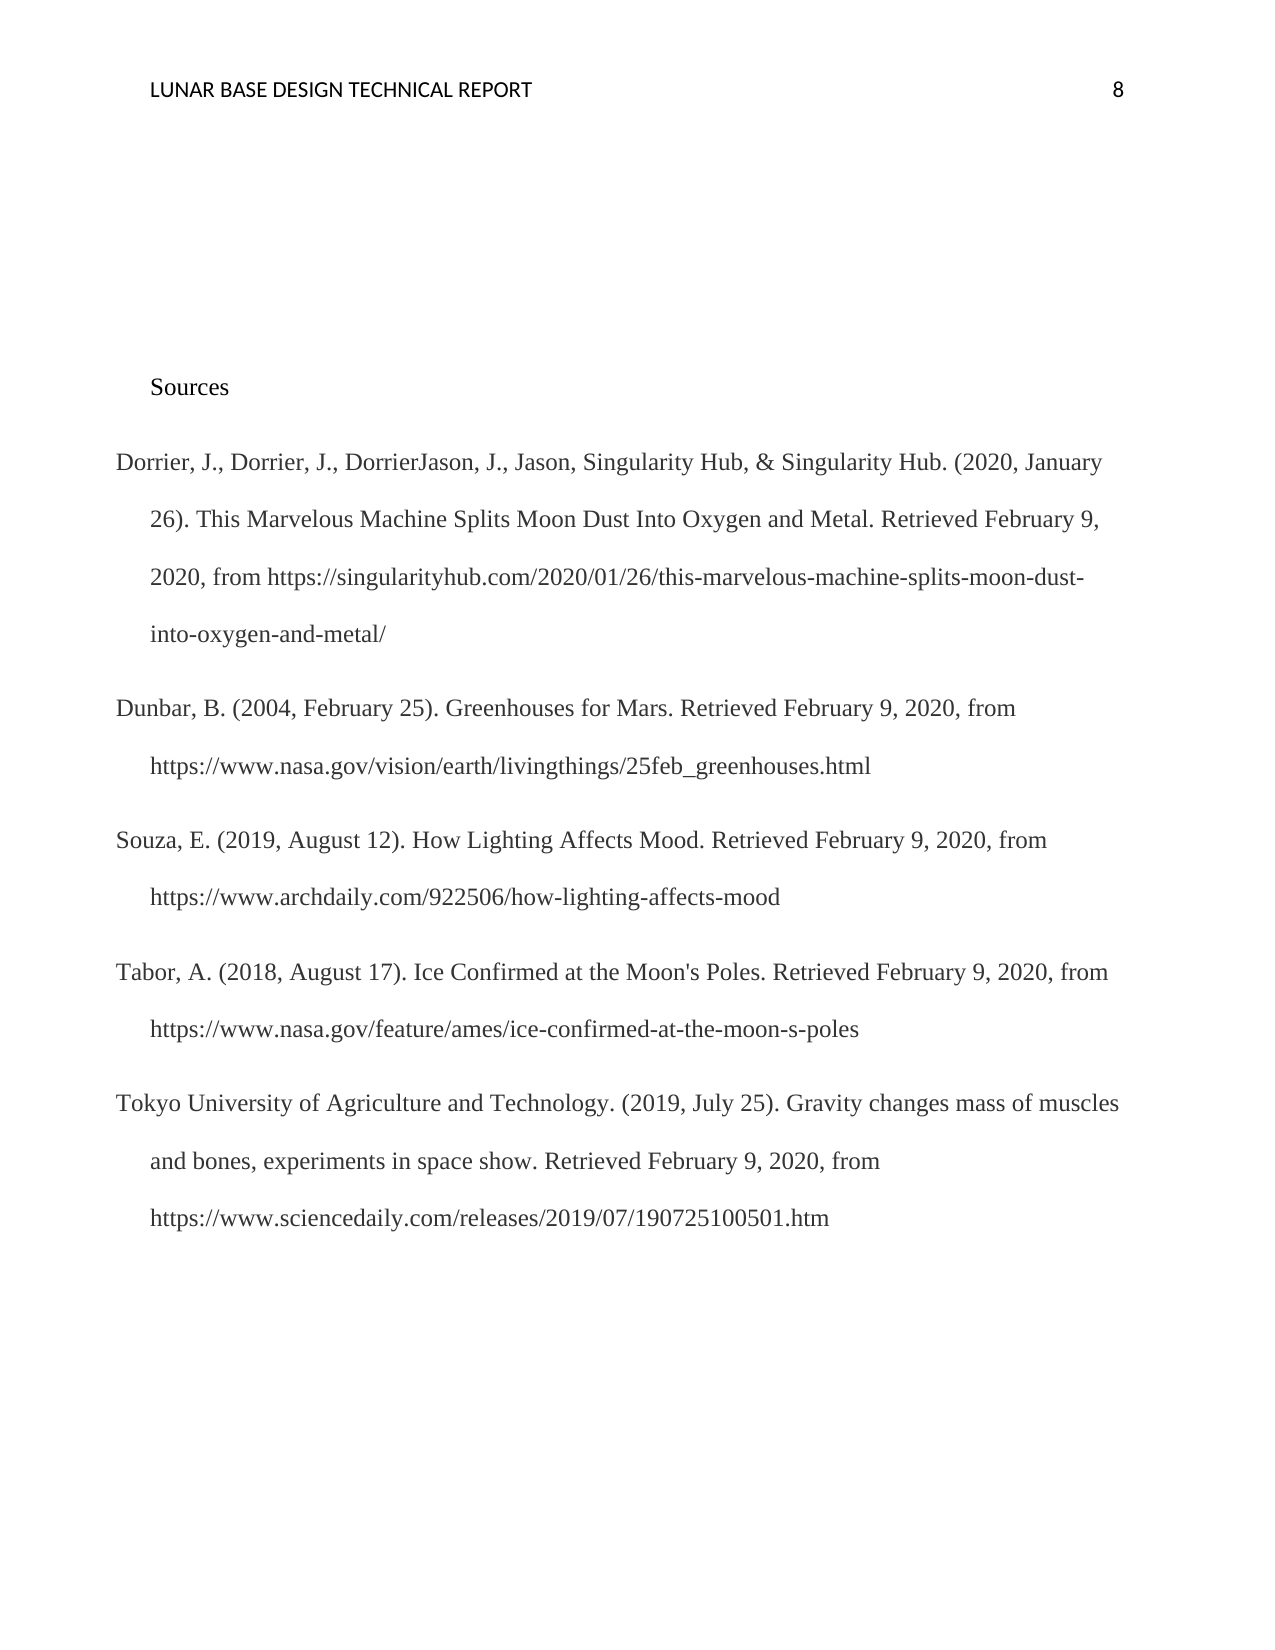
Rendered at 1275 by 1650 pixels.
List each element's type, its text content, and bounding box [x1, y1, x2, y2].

text Dorrier, J., Dorrier, J., DorrierJason, J., Jason, Singularity Hub, & Singularity Hub. (2020, January 26). This Marvelous Machine Splits Moon Dust Into Oxygen and Metal. Retrieved February 9, 2020, from https://singularityhub.com/2020/01/26/this-marvelous-machine-splits-moon-dust-into-oxygen-and-metal/ [116, 447, 1125, 648]
text Souza, E. (2019, August 12). How Lighting Affects Mood. Retrieved February 9, 2020, from https://www.archdaily.com/922506/how-lighting-affects-mood [116, 825, 1125, 911]
text Dunbar, B. (2004, February 25). Greenhouses for Mars. Retrieved February 9, 2020, from https://www.nasa.gov/vision/earth/livingthings/25feb_greenhouses.html [116, 693, 1125, 779]
text Tabor, A. (2018, August 17). Ice Confirmed at the Moon's Poles. Retrieved February 9, 2020, from https://www.nasa.gov/feature/ames/ice-confirmed-at-the-moon-s-poles [116, 957, 1125, 1043]
text Sources [150, 372, 1125, 401]
text Tokyo University of Agriculture and Technology. (2019, July 25). Gravity changes mass of muscles and bones, experiments in space show. Retrieved February 9, 2020, from https://www.sciencedaily.com/releases/2019/07/190725100501.htm [116, 1088, 1125, 1232]
